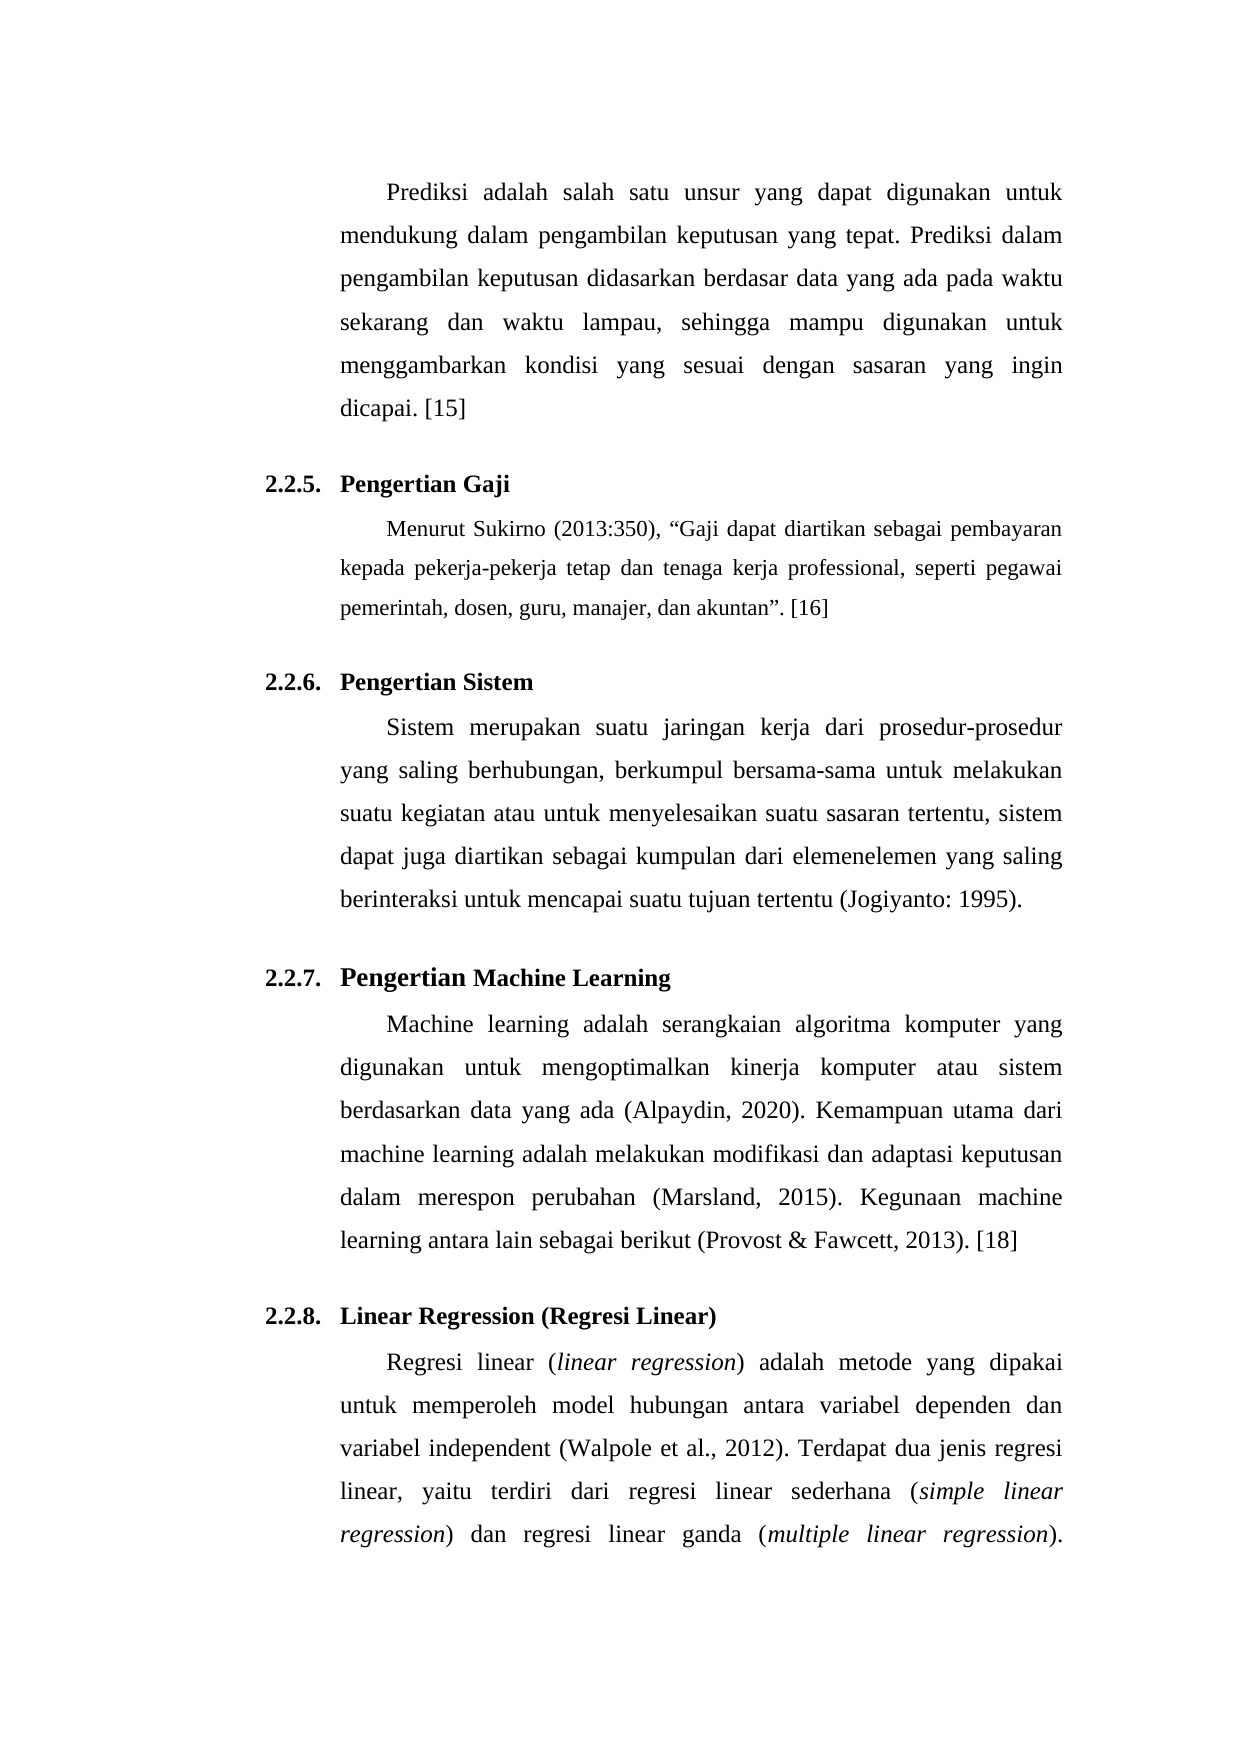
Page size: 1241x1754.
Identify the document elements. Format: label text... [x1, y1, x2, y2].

subtitle Linear Regression (Regresi Linear) [265, 1301, 1063, 1330]
subtitle Pengertian Sistem [265, 667, 1063, 695]
subtitle Pengertian Gaji [265, 469, 1063, 498]
text Sistem merupakan suatu jaringan kerja dari prosedur-prosedur yang saling berhubungan, berkumpul bersama-sama untuk melakukan suatu kegiatan atau untuk menyelesaikan suatu sasaran tertentu, sistem dapat juga diartikan sebagai kumpulan dari elemenelemen yang saling berinteraksi untuk mencapai suatu tujuan tertentu (Jogiyanto: 1995). [340, 712, 1063, 913]
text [340, 1347, 1063, 1548]
text Menurut Sukirno (2013:350), “Gaji dapat diartikan sebagai pembayaran kepada pekerja-pekerja tetap dan tenaga kerja professional, seperti pegawai pemerintah, dosen, guru, manajer, dan akuntan”. [16] [340, 515, 1063, 620]
text Machine learning adalah serangkaian algoritma komputer yang digunakan untuk mengoptimalkan kinerja komputer atau sistem berdasarkan data yang ada (Alpaydin, 2020). Kemampuan utama dari machine learning adalah melakukan modifikasi dan adaptasi keputusan dalam merespon perubahan (Marsland, 2015). Kegunaan machine learning antara lain sebagai berikut (Provost & Fawcett, 2013). [18] [340, 1009, 1063, 1254]
subtitle Pengertian Machine Learning [265, 961, 1063, 992]
text Prediksi adalah salah satu unsur yang dapat digunakan untuk mendukung dalam pengambilan keputusan yang tepat. Prediksi dalam pengambilan keputusan didasarkan berdasar data yang ada pada waktu sekarang dan waktu lampau, sehingga mampu digunakan untuk menggambarkan kondisi yang sesuai dengan sasaran yang ingin dicapai. [15] [340, 177, 1063, 422]
